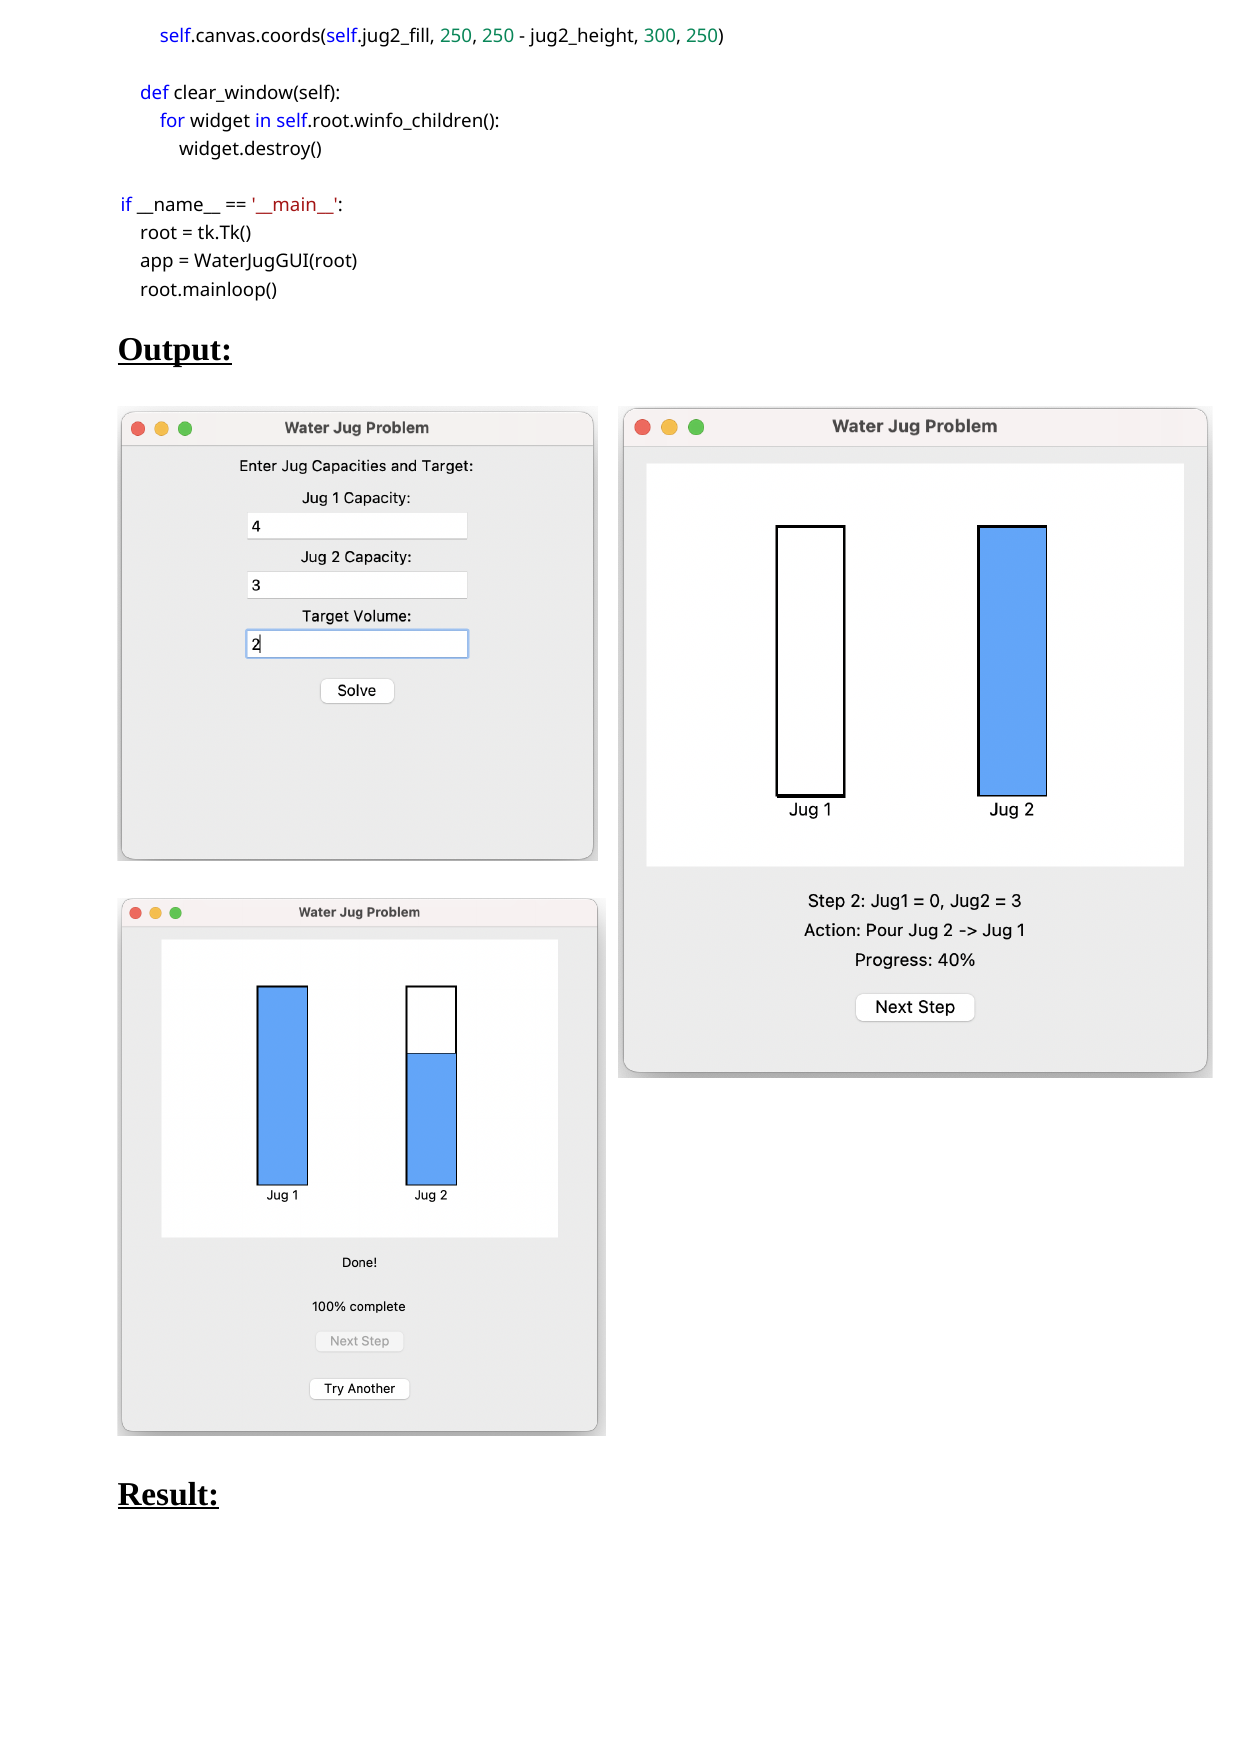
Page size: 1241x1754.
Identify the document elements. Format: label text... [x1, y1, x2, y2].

text self.canvas.coords(self.jug2_fill, 250, 250 - jug2_height, 300, 250) [120, 20, 1090, 48]
picture [117, 406, 598, 861]
text def clear_window(self): [120, 76, 1090, 104]
text Output: [117, 329, 1090, 368]
text root.mainloop() [120, 273, 1090, 301]
picture [117, 898, 606, 1436]
text app = WaterJugGUI(root) [120, 245, 1090, 273]
text if __name__ == '__main__': [120, 189, 1090, 217]
picture [618, 406, 1213, 1078]
text root = tk.Tk() [120, 217, 1090, 245]
text for widget in self.root.winfo_children(): [120, 104, 1090, 133]
text Result: [117, 1474, 1090, 1512]
text widget.destroy() [120, 133, 1090, 161]
